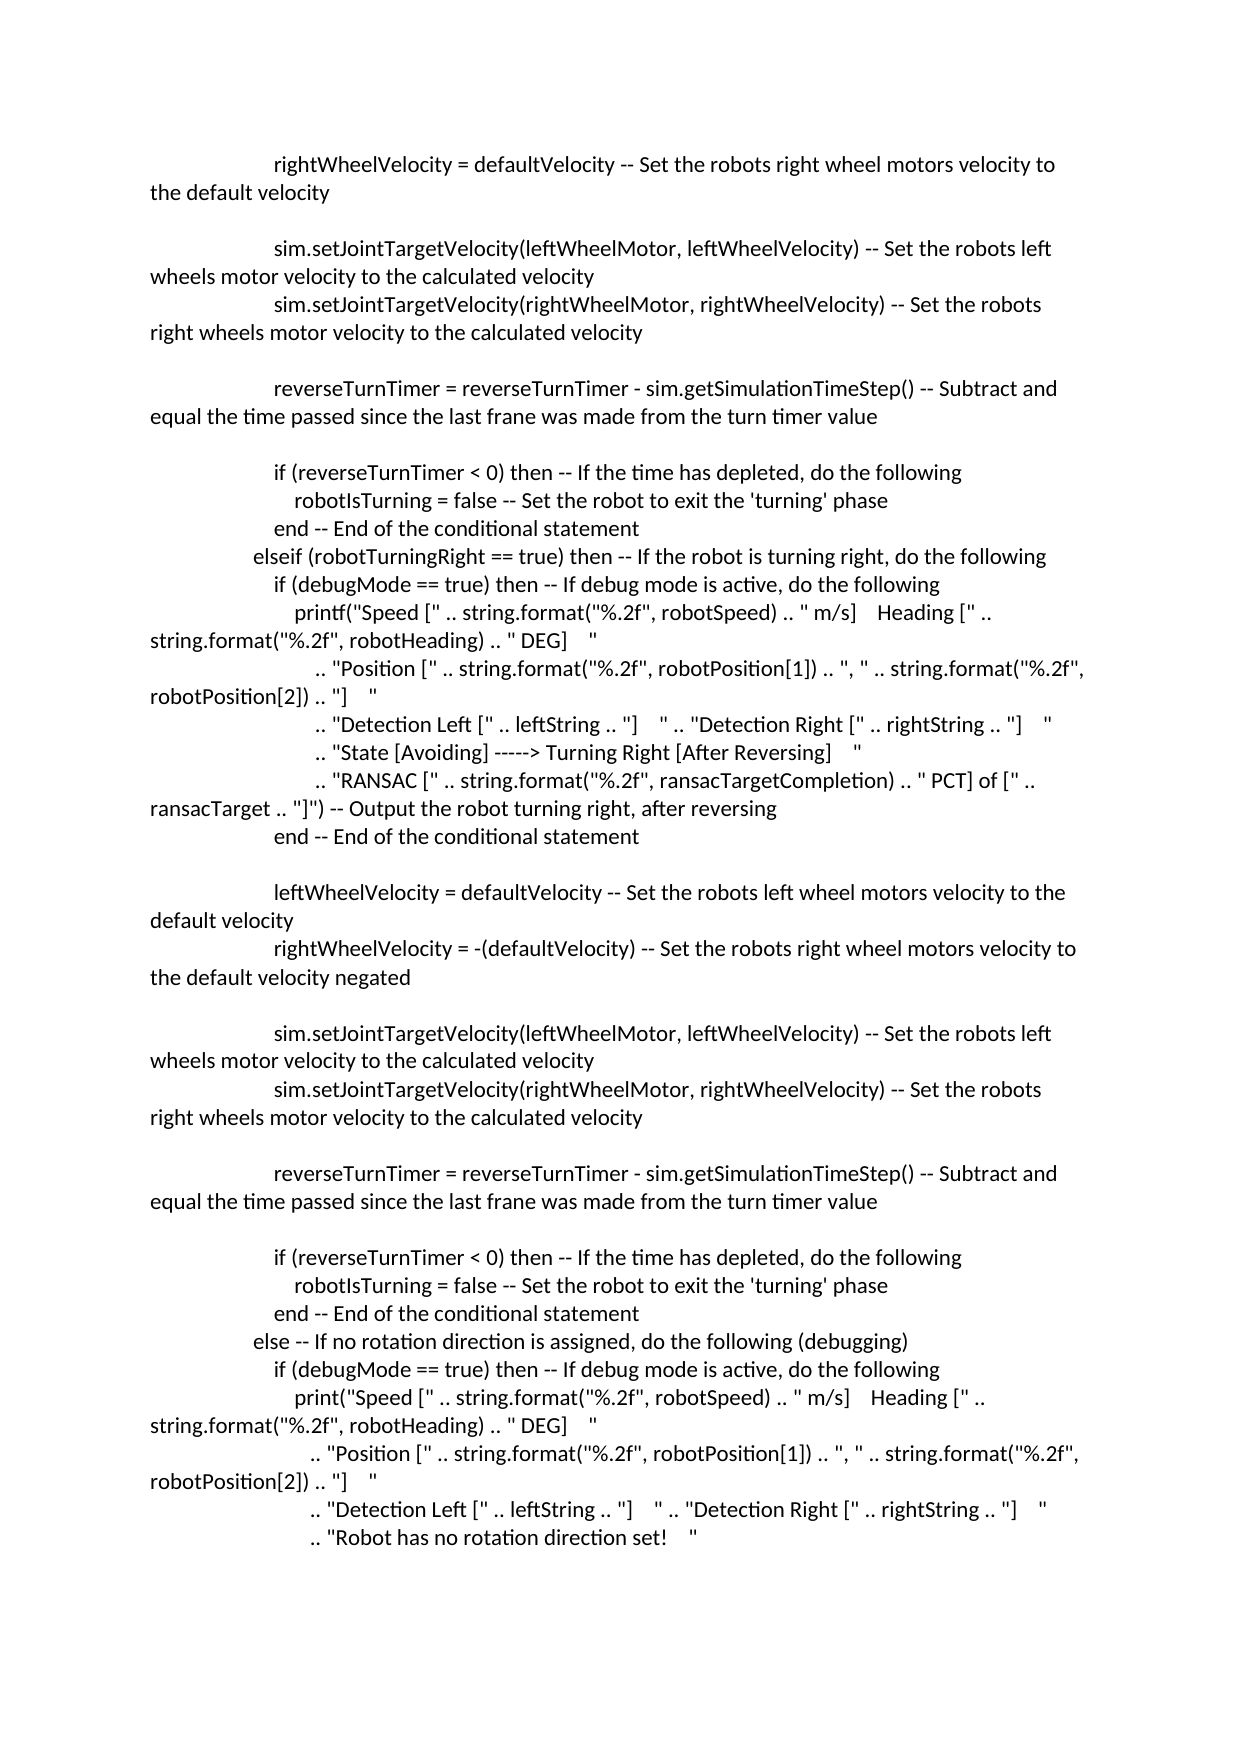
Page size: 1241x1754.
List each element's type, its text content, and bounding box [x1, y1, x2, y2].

text .. "Detection Left [" .. leftString .. "] " .. "Detection Right [" .. rightString .. "] " [150, 1495, 1090, 1523]
text reverseTurnTimer = reverseTurnTimer - sim.getSimulationTimeStep() -- Subtract and equal the time passed since the last frane was made from the turn timer value [150, 374, 1090, 430]
text .. "Position [" .. string.format("%.2f", robotPosition[1]) .. ", " .. string.format("%.2f", robotPosition[2]) .. "] " [150, 1439, 1090, 1495]
text .. "State [Avoiding] -----> Turning Right [After Reversing] " [150, 738, 1090, 766]
text robotIsTurning = false -- Set the robot to exit the 'turning' phase [150, 486, 1090, 514]
text if (reverseTurnTimer < 0) then -- If the time has depleted, do the following [150, 458, 1090, 486]
text leftWheelVelocity = defaultVelocity -- Set the robots left wheel motors velocity to the default velocity [150, 878, 1090, 934]
text if (debugMode == true) then -- If debug mode is active, do the following [150, 1355, 1090, 1383]
text elseif (robotTurningRight == true) then -- If the robot is turning right, do the following [150, 542, 1090, 570]
text if (reverseTurnTimer < 0) then -- If the time has depleted, do the following [150, 1243, 1090, 1271]
text end -- End of the conditional statement [150, 822, 1090, 851]
text end -- End of the conditional statement [150, 1299, 1090, 1327]
text print("Speed [" .. string.format("%.2f", robotSpeed) .. " m/s] Heading [" .. string.format("%.2f", robotHeading) .. " DEG] " [150, 1383, 1090, 1439]
text sim.setJointTargetVelocity(rightWheelMotor, rightWheelVelocity) -- Set the robots right wheels motor velocity to the calculated velocity [150, 290, 1090, 346]
text end -- End of the conditional statement [150, 514, 1090, 542]
text printf("Speed [" .. string.format("%.2f", robotSpeed) .. " m/s] Heading [" .. string.format("%.2f", robotHeading) .. " DEG] " [150, 598, 1090, 654]
text sim.setJointTargetVelocity(leftWheelMotor, leftWheelVelocity) -- Set the robots left wheels motor velocity to the calculated velocity [150, 1019, 1090, 1075]
text .. "Robot has no rotation direction set! " [150, 1523, 1090, 1551]
text robotIsTurning = false -- Set the robot to exit the 'turning' phase [150, 1271, 1090, 1299]
text reverseTurnTimer = reverseTurnTimer - sim.getSimulationTimeStep() -- Subtract and equal the time passed since the last frane was made from the turn timer value [150, 1159, 1090, 1215]
text .. "RANSAC [" .. string.format("%.2f", ransacTargetCompletion) .. " PCT] of [" .. ransacTarget .. "]") -- Output the robot turning right, after reversing [150, 766, 1090, 822]
text if (debugMode == true) then -- If debug mode is active, do the following [150, 570, 1090, 598]
text else -- If no rotation direction is assigned, do the following (debugging) [150, 1327, 1090, 1355]
text sim.setJointTargetVelocity(rightWheelMotor, rightWheelVelocity) -- Set the robots right wheels motor velocity to the calculated velocity [150, 1075, 1090, 1131]
text .. "Position [" .. string.format("%.2f", robotPosition[1]) .. ", " .. string.format("%.2f", robotPosition[2]) .. "] " [150, 654, 1090, 710]
text .. "Detection Left [" .. leftString .. "] " .. "Detection Right [" .. rightString .. "] " [150, 710, 1090, 738]
text rightWheelVelocity = -(defaultVelocity) -- Set the robots right wheel motors velocity to the default velocity negated [150, 934, 1090, 991]
text rightWheelVelocity = defaultVelocity -- Set the robots right wheel motors velocity to the default velocity [150, 150, 1090, 206]
text sim.setJointTargetVelocity(leftWheelMotor, leftWheelVelocity) -- Set the robots left wheels motor velocity to the calculated velocity [150, 234, 1090, 290]
